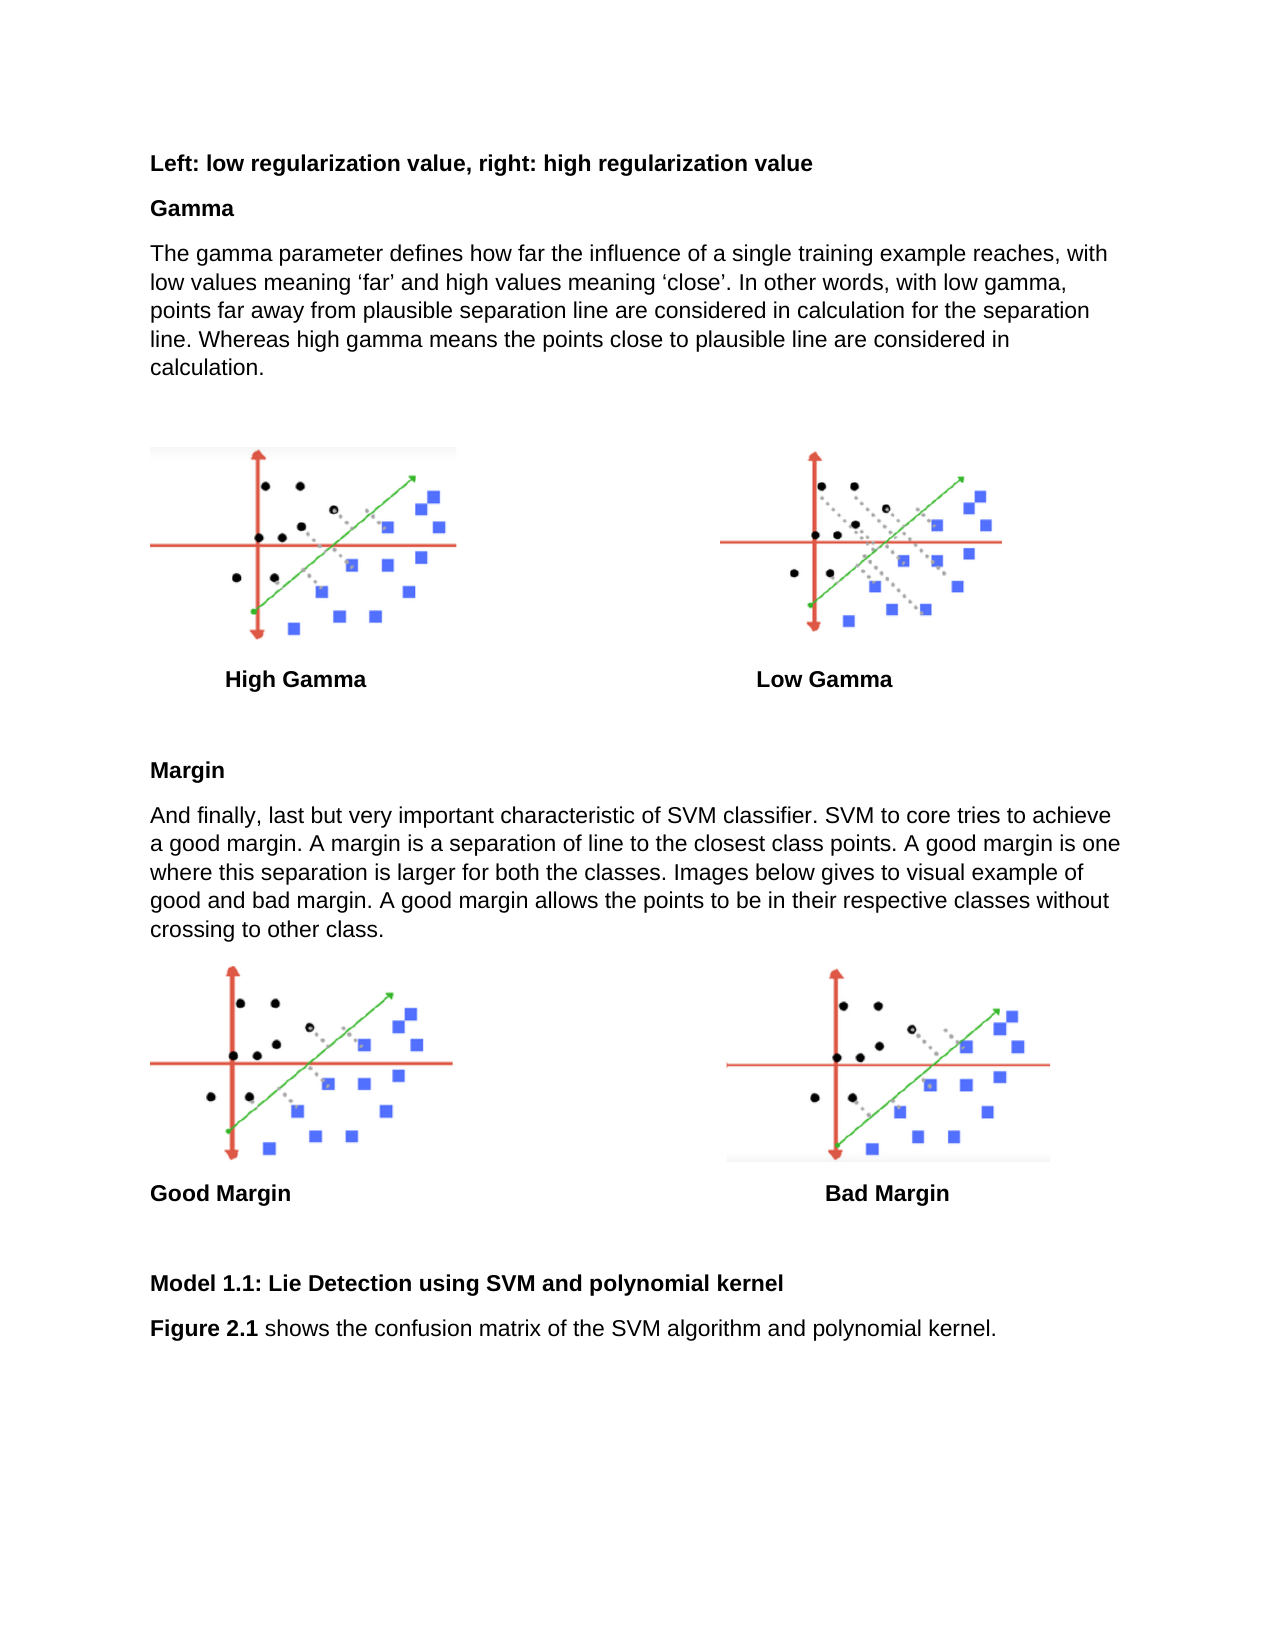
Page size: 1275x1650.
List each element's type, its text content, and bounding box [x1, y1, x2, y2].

text Model 1.1: Lie Detection using SVM and polynomial kernel [150, 1270, 1125, 1297]
text Left: low regularization value, right: high regularization value [150, 150, 1125, 176]
text Figure 2.1 shows the confusion matrix of the SVM algorithm and polynomial kernel. [150, 1315, 1125, 1342]
picture [726, 960, 1050, 1162]
text Margin [150, 757, 1125, 783]
picture [720, 444, 1002, 648]
text And finally, last but very important characteristic of SVM classifier. SVM to core tries to achieve a good margin. A margin is a separation of line to the closest class points. A good margin is one where this separation is larger for both the classes. Images below gives to visual example of good and bad margin. A good margin allows the points to be in their respective classes without crossing to other class. [150, 802, 1125, 942]
text The gamma parameter defines how far the influence of a single training example reaches, with low values meaning ‘far’ and high values meaning ‘close’. In other words, with low gamma, points far away from plausible separation line are considered in calculation for the separation line. Whereas high gamma means the points close to plausible line are considered in calculation. [150, 240, 1125, 380]
text High Gamma Low Gamma [150, 666, 1125, 693]
text Good Margin Bad Margin [150, 1180, 1125, 1206]
picture [150, 447, 457, 648]
picture [150, 966, 453, 1162]
text Gamma [150, 195, 1125, 221]
